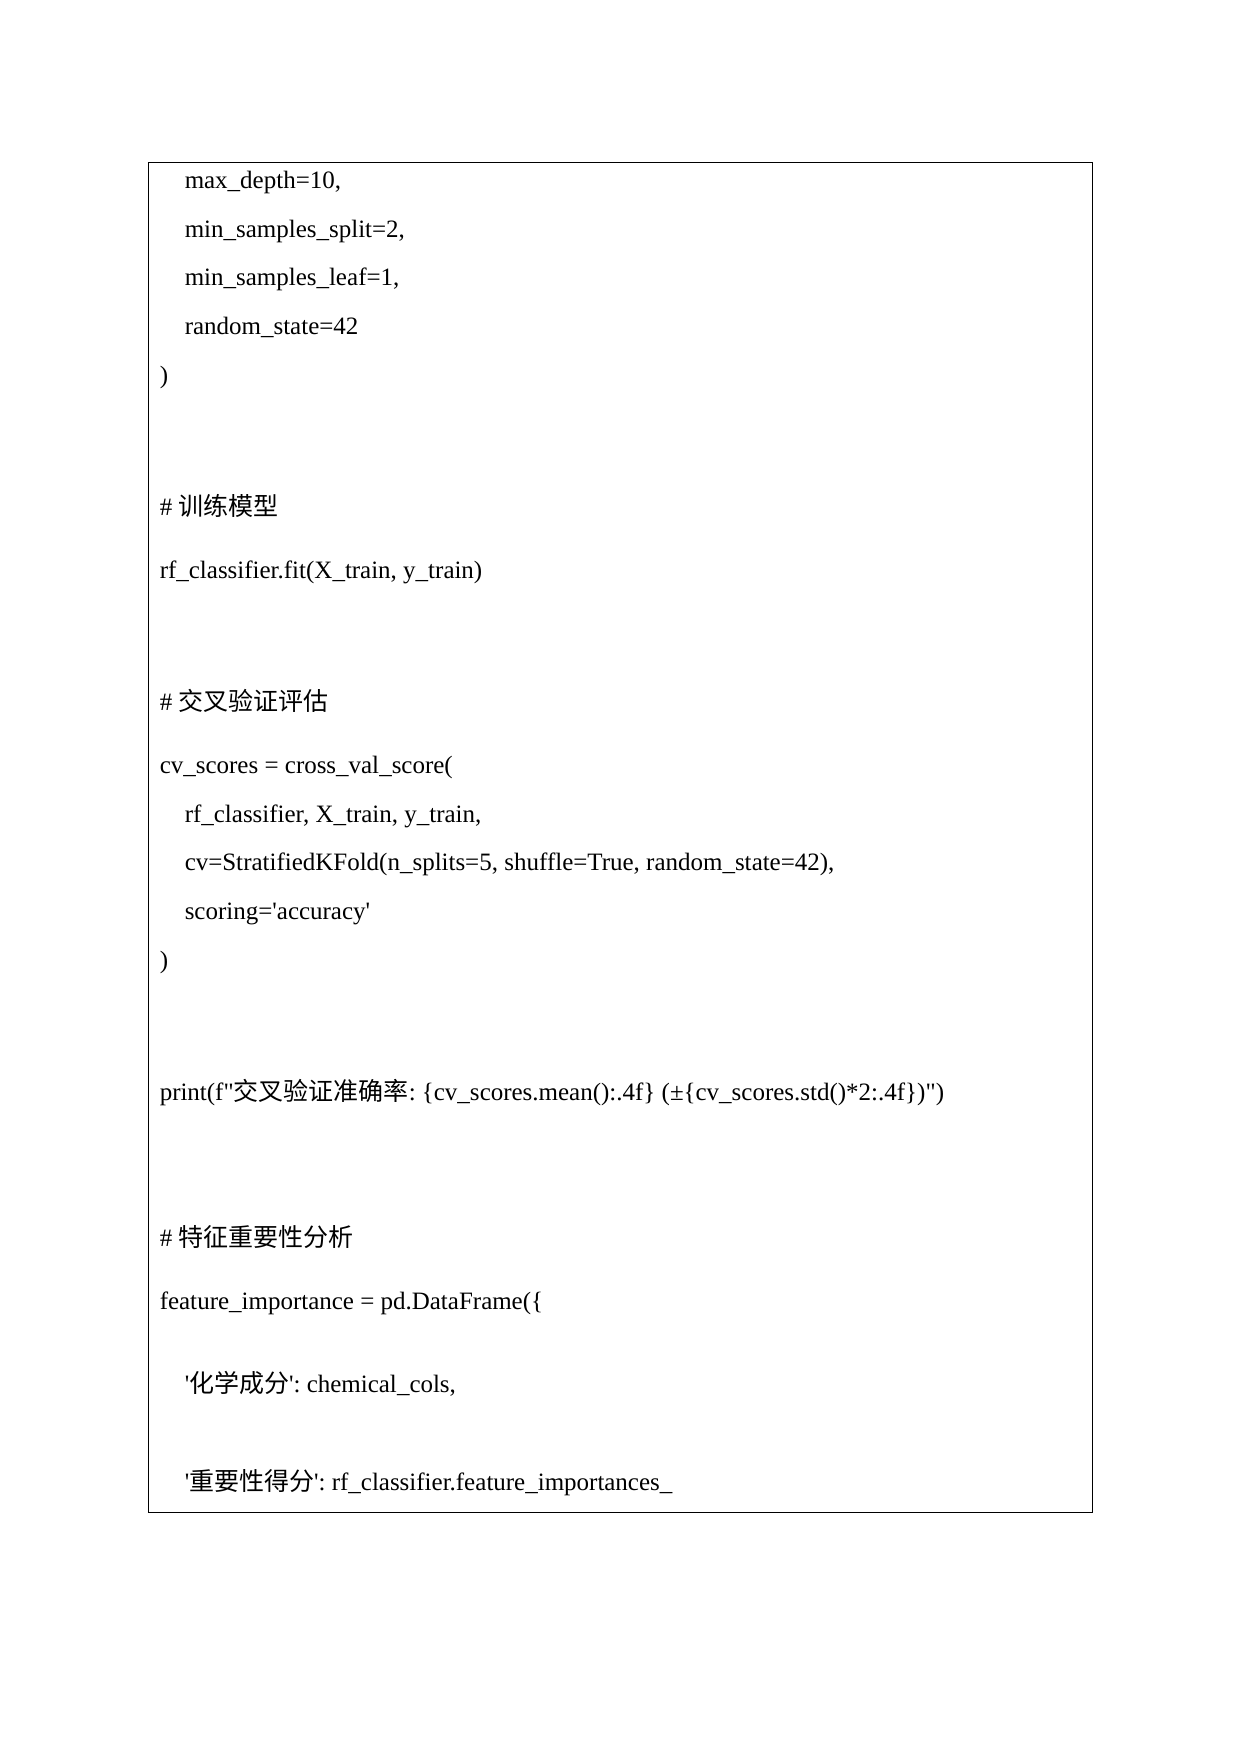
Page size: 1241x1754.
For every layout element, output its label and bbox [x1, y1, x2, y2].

table_header [149, 163, 1092, 1512]
